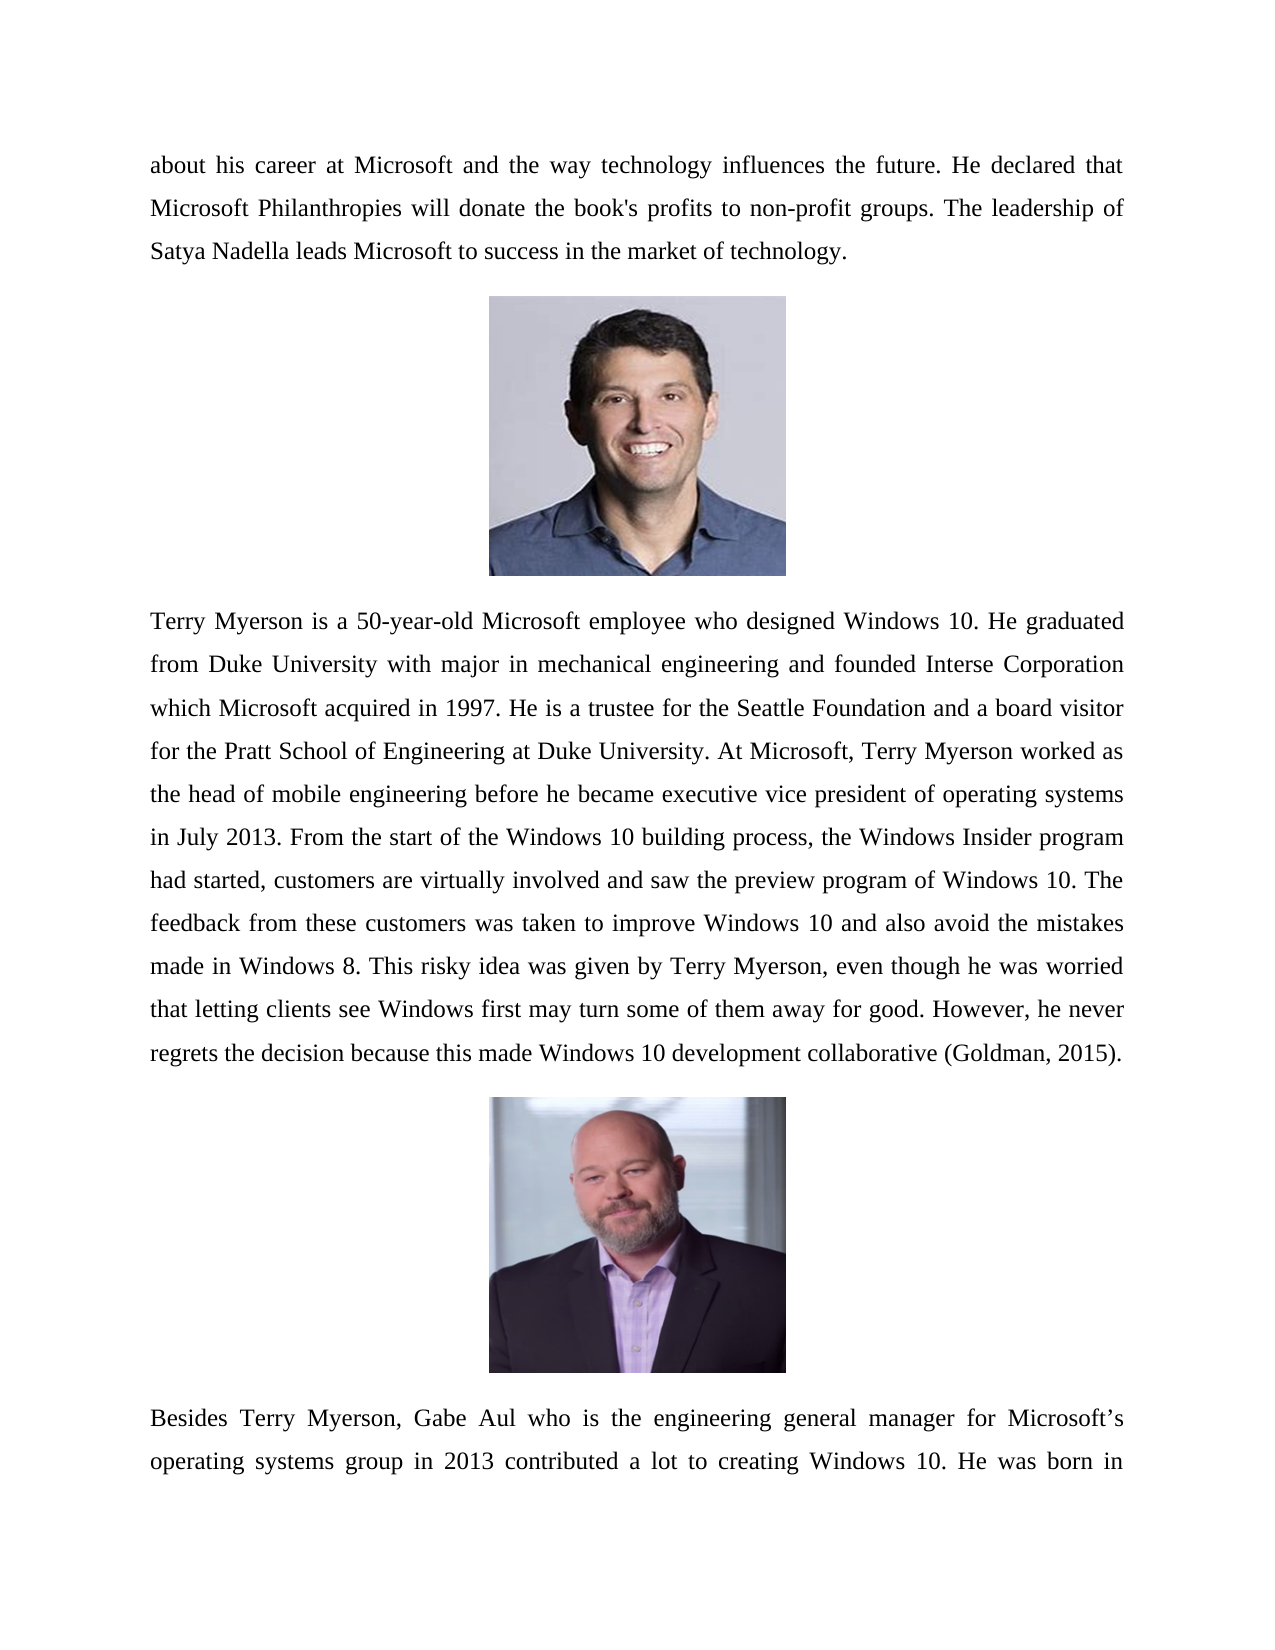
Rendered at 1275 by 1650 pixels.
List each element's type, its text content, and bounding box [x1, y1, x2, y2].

text Terry Myerson is a 50-year-old Microsoft employee who designed Windows 10. He graduated from Duke University with major in mechanical engineering and founded Interse Corporation which Microsoft acquired in 1997. He is a trustee for the Seattle Foundation and a board visitor for the Pratt School of Engineering at Duke University. At Microsoft, Terry Myerson worked as the head of mobile engineering before he became executive vice president of operating systems in July 2013. From the start of the Windows 10 building process, the Windows Insider program had started, customers are virtually involved and saw the preview program of Windows 10. The feedback from these customers was taken to improve Windows 10 and also avoid the mistakes made in Windows 8. This risky idea was given by Terry Myerson, even though he was worried that letting clients see Windows first may turn some of them away for good. However, he never regrets the decision because this made Windows 10 development collaborative (Goldman, 2015). [150, 606, 1125, 1066]
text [150, 1403, 1125, 1475]
picture [489, 296, 786, 576]
picture [489, 1097, 786, 1373]
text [150, 150, 1125, 265]
